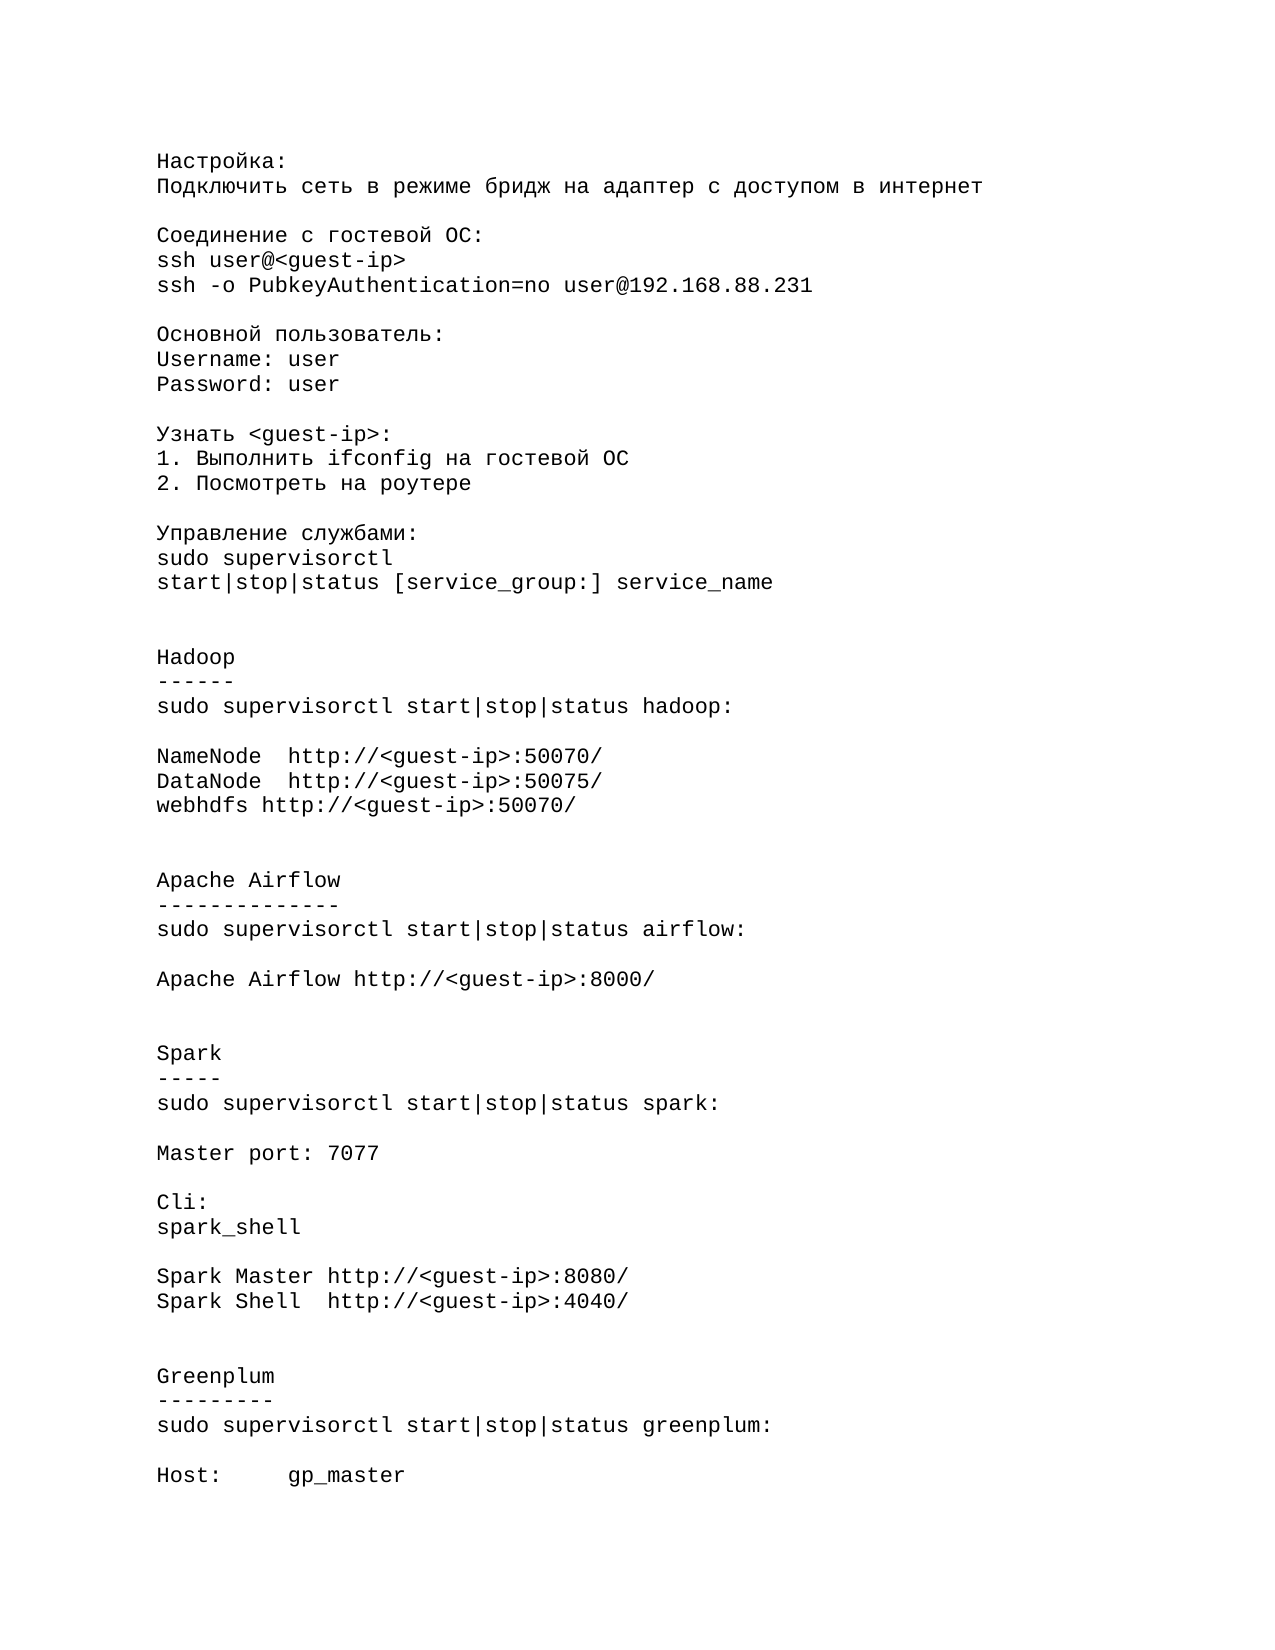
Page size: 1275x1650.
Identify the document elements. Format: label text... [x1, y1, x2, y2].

text webhdfs http://<guest-ip>:50070/ [156, 794, 1118, 819]
text NameNode http://<guest-ip>:50070/ [156, 745, 1118, 770]
text Управление службами: [156, 522, 1118, 547]
text spark_shell [156, 1216, 1118, 1241]
text sudo supervisorctl [156, 547, 1118, 571]
text Spark Master http://<guest-ip>:8080/ [156, 1266, 1118, 1290]
text Master port: 7077 [156, 1142, 1118, 1166]
text sudo supervisorctl start|stop|status spark: [156, 1092, 1118, 1117]
text 2. Посмотреть на роутере [156, 472, 1118, 497]
text ssh -o PubkeyAuthentication=no user@192.168.88.231 [156, 274, 1118, 299]
text Apache Airflow [156, 869, 1118, 894]
text Spark [156, 1042, 1118, 1067]
text Настройка: [156, 150, 1118, 175]
text Host: gp_master [156, 1464, 1118, 1489]
text Подключить сеть в режиме бридж на адаптер с доступом в интернет [156, 175, 1118, 199]
text -------------- [156, 894, 1118, 918]
text sudo supervisorctl start|stop|status greenplum: [156, 1414, 1118, 1439]
text Password: user [156, 373, 1118, 398]
text start|stop|status [service_group:] service_name [156, 571, 1118, 596]
text Узнать <guest-ip>: [156, 423, 1118, 447]
text Spark Shell http://<guest-ip>:4040/ [156, 1290, 1118, 1315]
text Основной пользователь: [156, 323, 1118, 348]
text DataNode http://<guest-ip>:50075/ [156, 770, 1118, 794]
text --------- [156, 1389, 1118, 1414]
text sudo supervisorctl start|stop|status hadoop: [156, 695, 1118, 720]
text ----- [156, 1067, 1118, 1092]
text Greenplum [156, 1365, 1118, 1389]
text Cli: [156, 1191, 1118, 1216]
text Username: user [156, 348, 1118, 373]
text 1. Выполнить ifconfig на гостевой ОС [156, 447, 1118, 472]
text Hadoop [156, 646, 1118, 671]
text ------ [156, 671, 1118, 695]
text Соединение с гостевой ОС: [156, 224, 1118, 249]
text ssh user@<guest-ip> [156, 249, 1118, 274]
text Apache Airflow http://<guest-ip>:8000/ [156, 968, 1118, 993]
text sudo supervisorctl start|stop|status airflow: [156, 918, 1118, 943]
